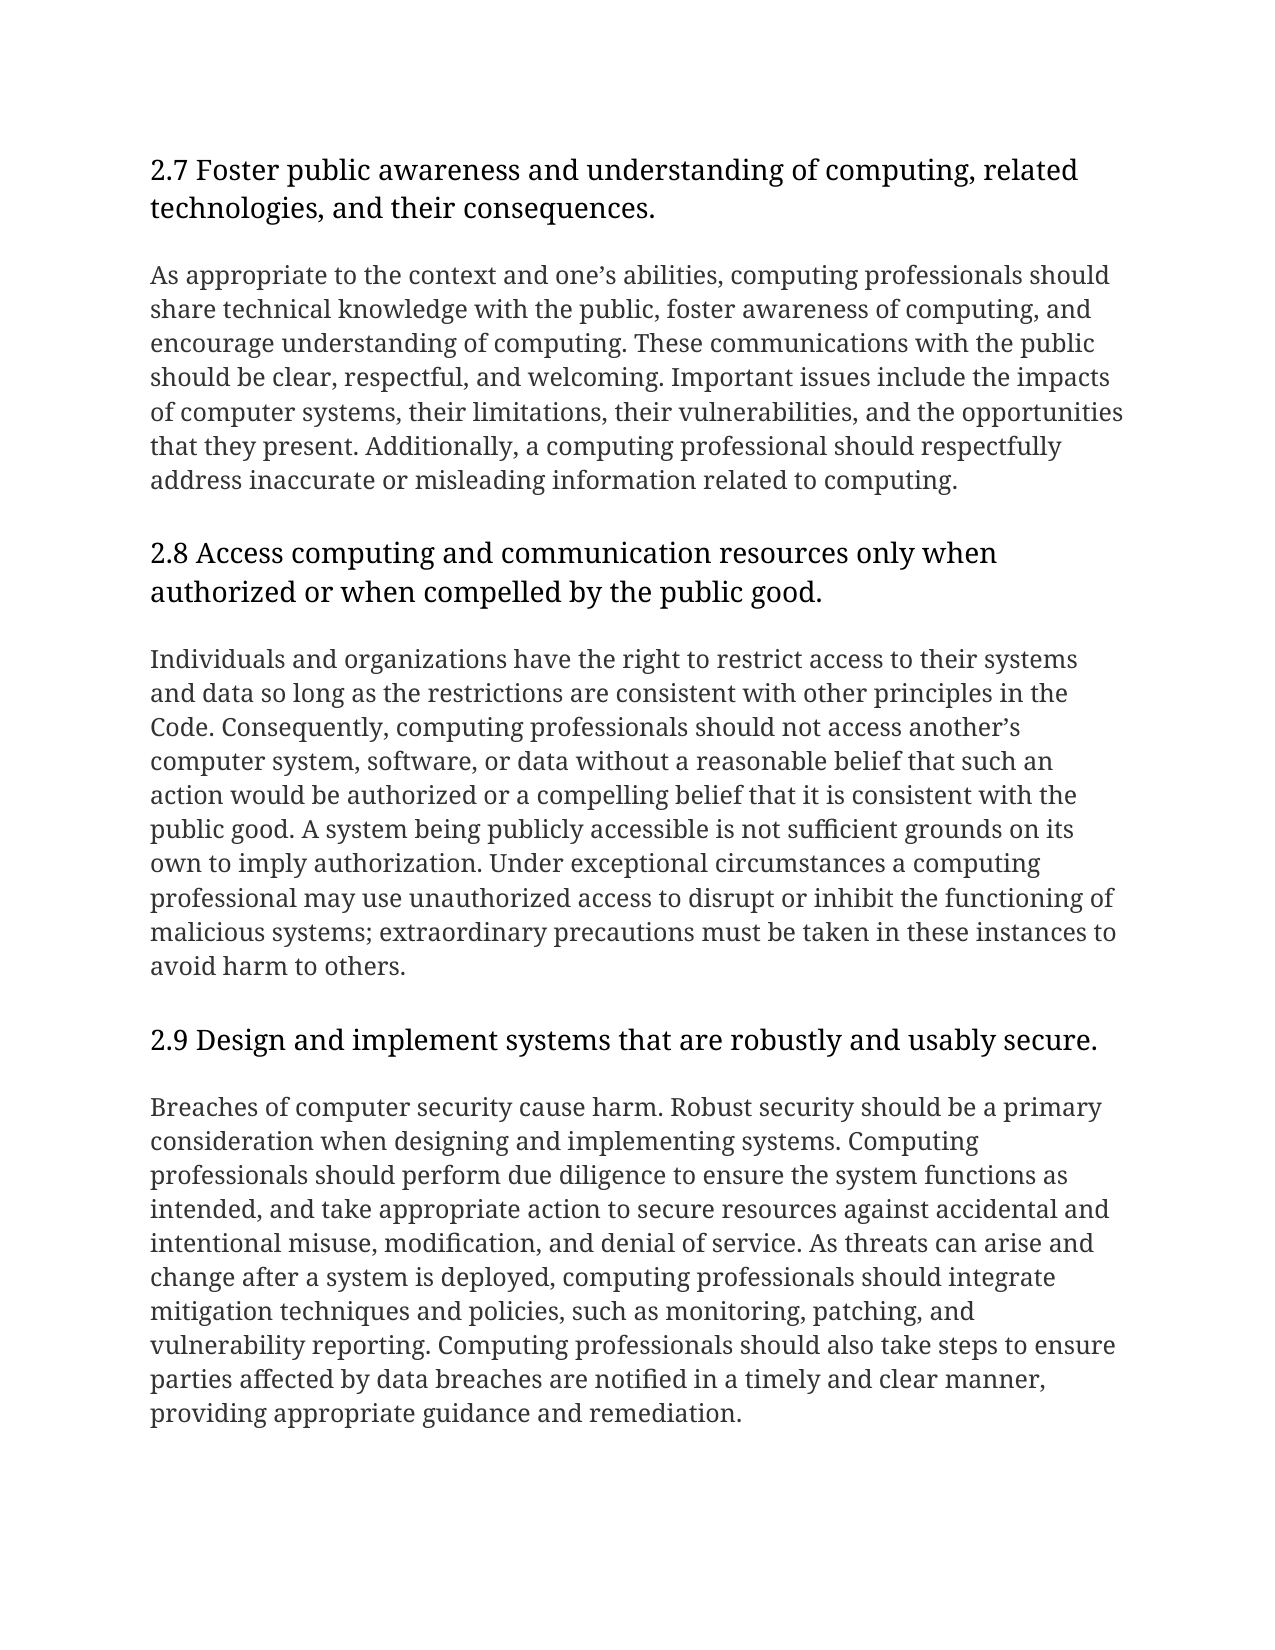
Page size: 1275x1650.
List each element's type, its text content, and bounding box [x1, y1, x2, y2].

text 2.7 Foster public awareness and understanding of computing, related technologies, and their consequences. [150, 150, 1125, 227]
text Individuals and organizations have the right to restrict access to their systems and data so long as the restrictions are consistent with other principles in the Code. Consequently, computing professionals should not access another’s computer system, software, or data without a reasonable belief that such an action would be authorized or a compelling belief that it is consistent with the public good. A system being publicly accessible is not sufficient grounds on its own to imply authorization. Under exceptional circumstances a computing professional may use unauthorized access to disrupt or inhibit the functioning of malicious systems; extraordinary precautions must be taken in these instances to avoid harm to others. [150, 642, 1125, 982]
text 2.8 Access computing and communication resources only when authorized or when compelled by the public good. [150, 534, 1125, 611]
text Breaches of computer security cause harm. Robust security should be a primary consideration when designing and implementing systems. Computing professionals should perform due diligence to ensure the system functions as intended, and take appropriate action to secure resources against accidental and intentional misuse, modification, and denial of service. As threats can arise and change after a system is deployed, computing professionals should integrate mitigation techniques and policies, such as monitoring, patching, and vulnerability reporting. Computing professionals should also take steps to ensure parties affected by data breaches are notified in a timely and clear manner, providing appropriate guidance and remediation. [150, 1089, 1125, 1430]
text 2.9 Design and implement systems that are robustly and usably secure. [150, 1020, 1125, 1058]
text As appropriate to the context and one’s abilities, computing professionals should share technical knowledge with the public, foster awareness of computing, and encourage understanding of computing. These communications with the public should be clear, respectful, and welcoming. Important issues include the impacts of computer systems, their limitations, their vulnerabilities, and the opportunities that they present. Additionally, a computing professional should respectfully address inaccurate or misleading information related to computing. [150, 258, 1125, 496]
